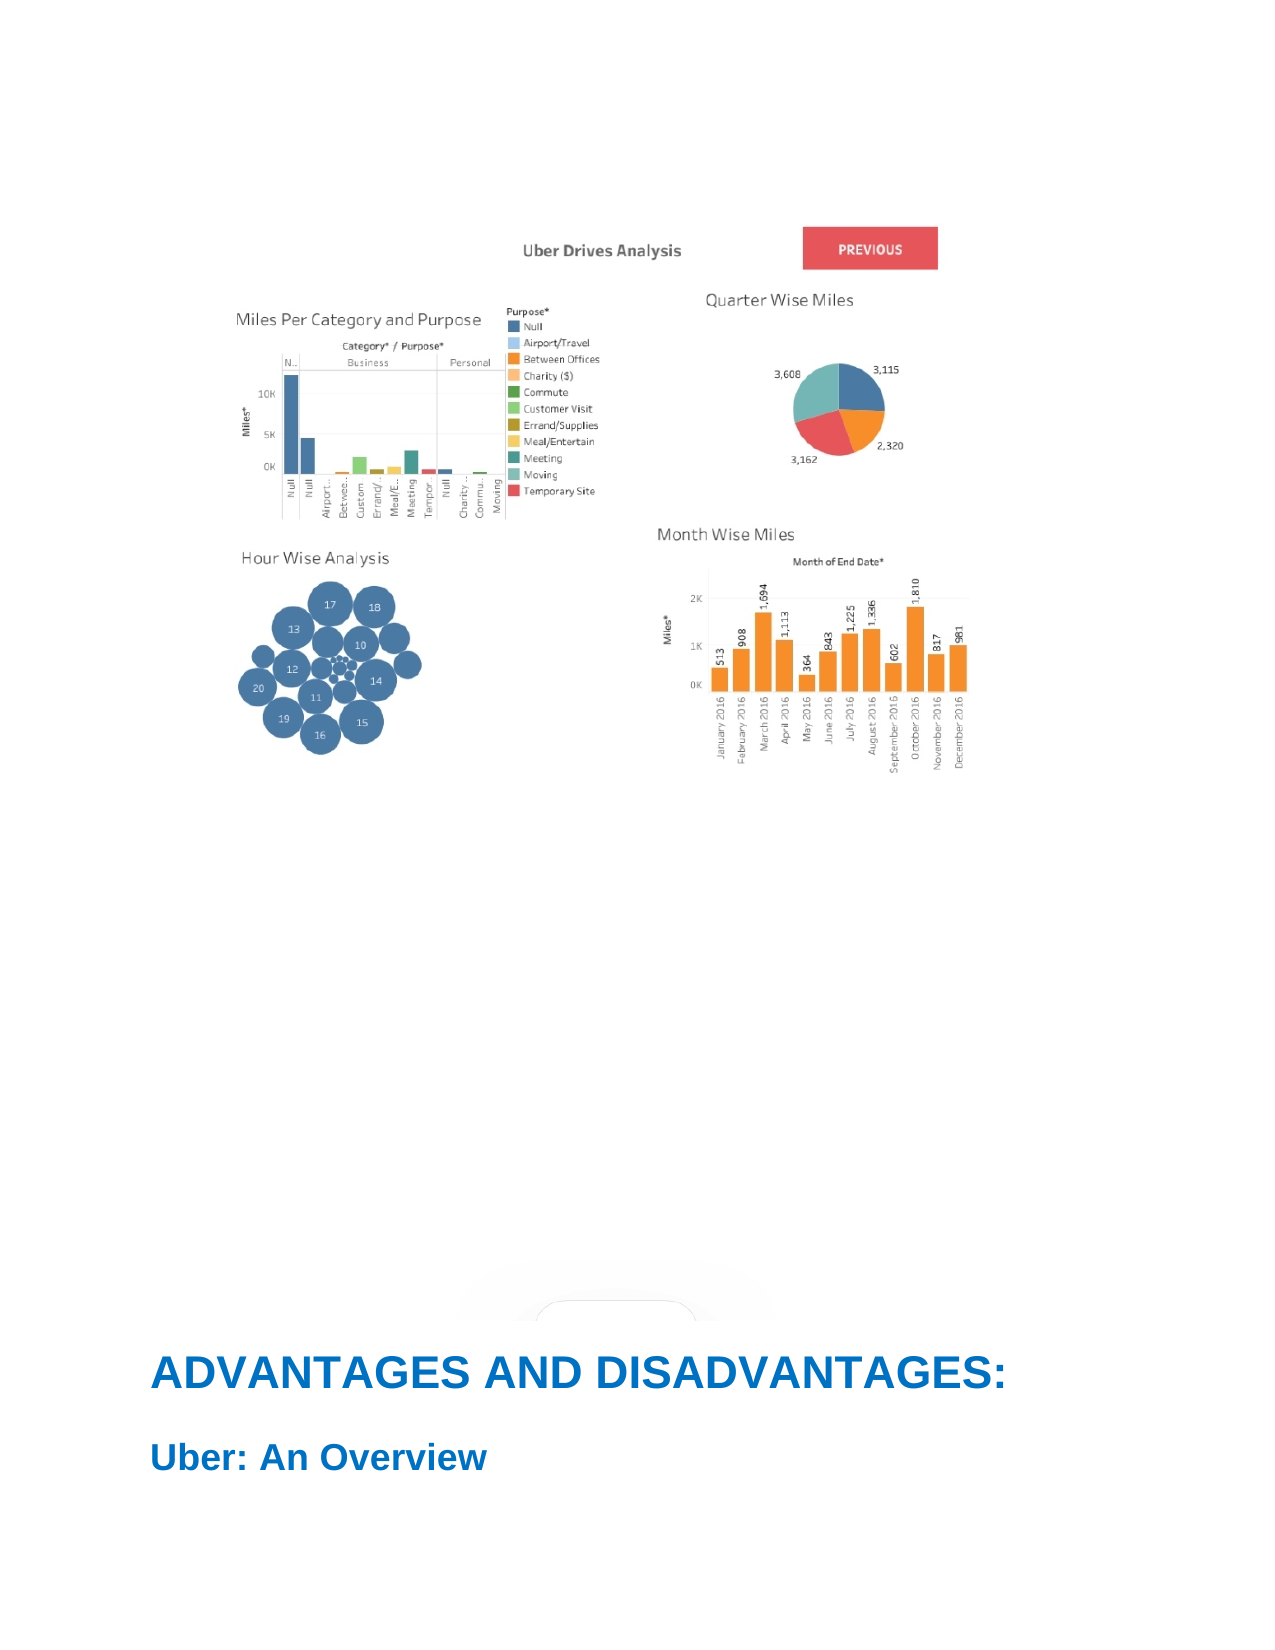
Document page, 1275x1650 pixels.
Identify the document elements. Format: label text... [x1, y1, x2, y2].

picture [150, 150, 1080, 1321]
text ADVANTAGES AND DISADVANTAGES: [150, 1346, 1125, 1398]
subtitle Uber: An Overview [150, 1435, 1125, 1478]
